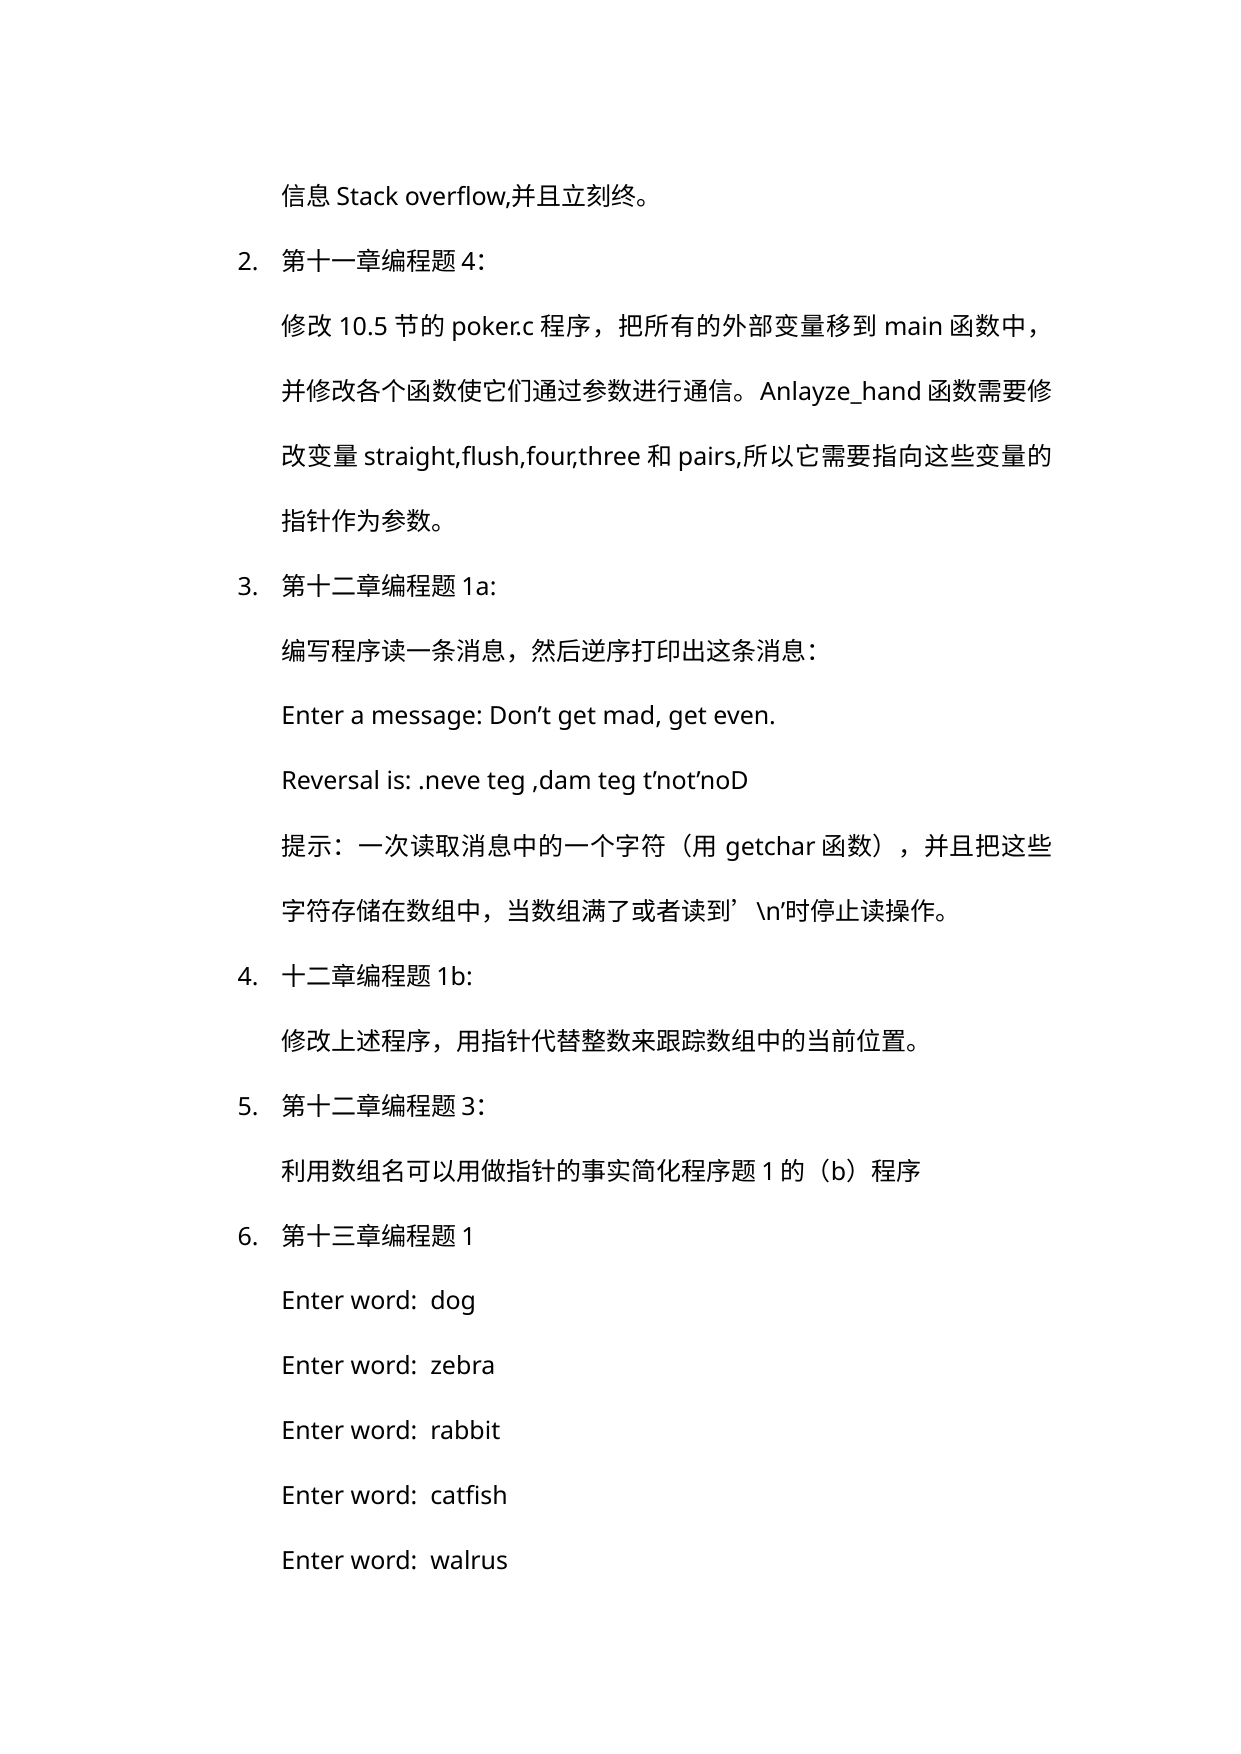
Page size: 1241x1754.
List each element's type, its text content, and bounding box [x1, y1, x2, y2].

text 修改10.5节的poker.c程序，把所有的外部变量移到main函数中，并修改各个函数使它们通过参数进行通信。Anlayze_hand函数需要修改变量straight,flush,four,three和pairs,所以它需要指向这些变量的指针作为参数。 [281, 292, 1053, 552]
text 提示：一次读取消息中的一个字符（用getchar函数），并且把这些字符存储在数组中，当数组满了或者读到’\n’时停止读操作。 [281, 812, 1053, 942]
text Reversal is: .neve teg ,dam teg t’not’noD [281, 747, 1053, 812]
list 第十二章编程题1a: [237, 552, 1053, 617]
list 第十三章编程题1 [237, 1202, 1053, 1267]
text Enter word: rabbit [281, 1397, 1053, 1462]
text Enter a message: Don’t get mad, get even. [281, 682, 1053, 747]
text 利用数组名可以用做指针的事实简化程序题1的（b）程序 [281, 1137, 1053, 1202]
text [281, 162, 1053, 227]
text Enter word: catfish [281, 1462, 1053, 1527]
text 修改上述程序，用指针代替整数来跟踪数组中的当前位置。 [281, 1007, 1053, 1072]
list 第十一章编程题4： [237, 227, 1053, 292]
text Enter word: zebra [281, 1332, 1053, 1397]
text Enter word: walrus [281, 1527, 1053, 1592]
list 第十二章编程题3： [237, 1072, 1053, 1137]
text 编写程序读一条消息，然后逆序打印出这条消息： [281, 617, 1053, 682]
list 十二章编程题1b: [237, 942, 1053, 1007]
text Enter word: dog [281, 1267, 1053, 1332]
